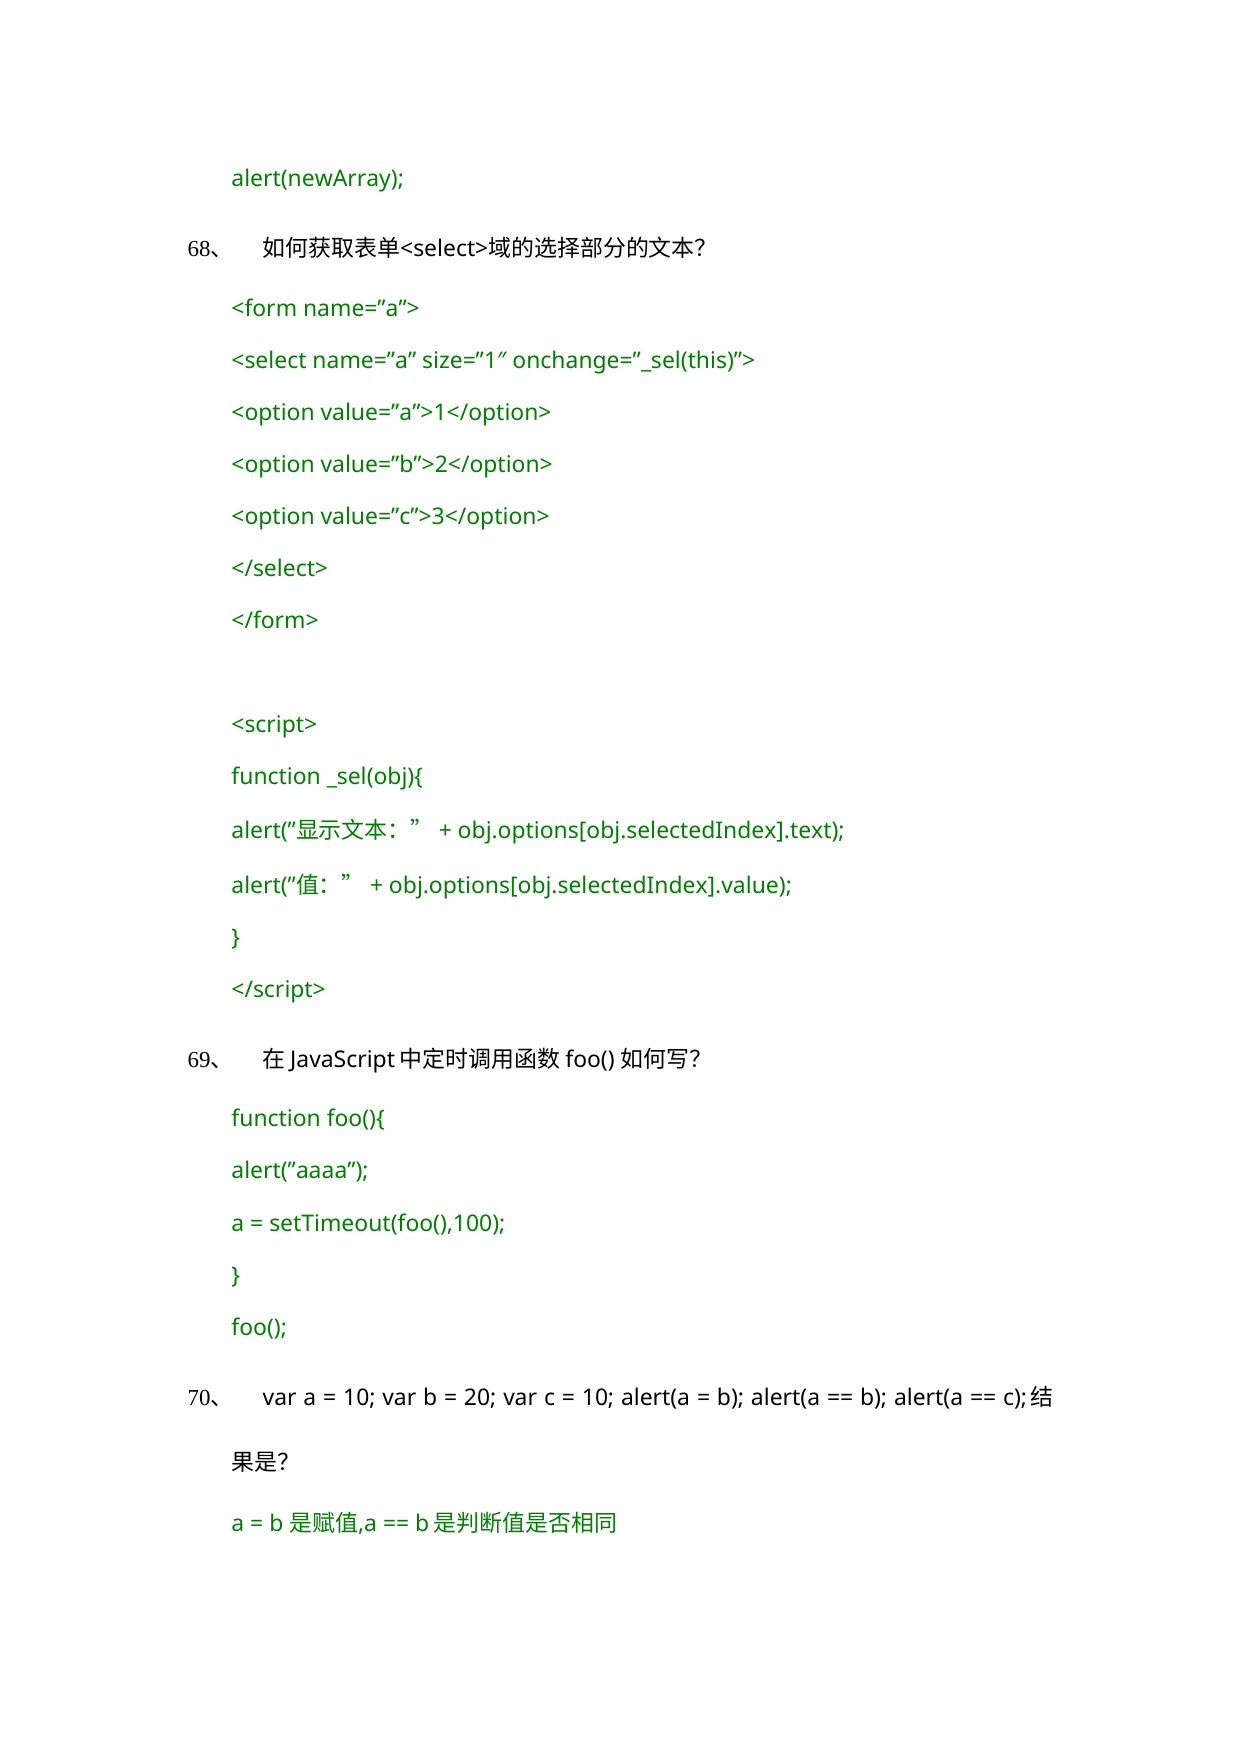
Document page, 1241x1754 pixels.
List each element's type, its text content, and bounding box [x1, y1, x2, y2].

list 在JavaScript中定时调用函数 foo() 如何写？ [187, 1025, 1053, 1090]
text <select name=”a” size=”1″ onchange=”_sel(this)”> [231, 344, 1053, 375]
text alert(newArray); [231, 162, 1053, 193]
text function foo(){ [231, 1102, 1053, 1134]
text } [231, 1259, 1053, 1290]
text <script> [231, 708, 1053, 739]
text <option value=”b”>2</option> [231, 448, 1053, 479]
list var a = 10; var b = 20; var c = 10; alert(a = b); alert(a == b); alert(a == c);结果是？ [187, 1363, 1053, 1493]
text alert(”aaaa”); [231, 1154, 1053, 1186]
text </select> [231, 552, 1053, 583]
text </form> [231, 604, 1053, 635]
text a = setTimeout(foo(),100); [231, 1207, 1053, 1238]
text a = b 是赋值,a == b是判断值是否相同 [231, 1505, 1053, 1539]
text } [231, 921, 1053, 952]
list 如何获取表单<select>域的选择部分的文本？ [187, 214, 1053, 279]
text function _sel(obj){ [231, 760, 1053, 792]
text foo(); [231, 1311, 1053, 1342]
text <form name=”a”> [231, 292, 1053, 323]
text </script> [231, 973, 1053, 1004]
text <option value=”a”>1</option> [231, 396, 1053, 427]
text alert(”显示文本：” + obj.options[obj.selectedIndex].text); [231, 812, 1053, 846]
text alert(”值：” + obj.options[obj.selectedIndex].value); [231, 867, 1053, 900]
text <option value=”c”>3</option> [231, 500, 1053, 531]
